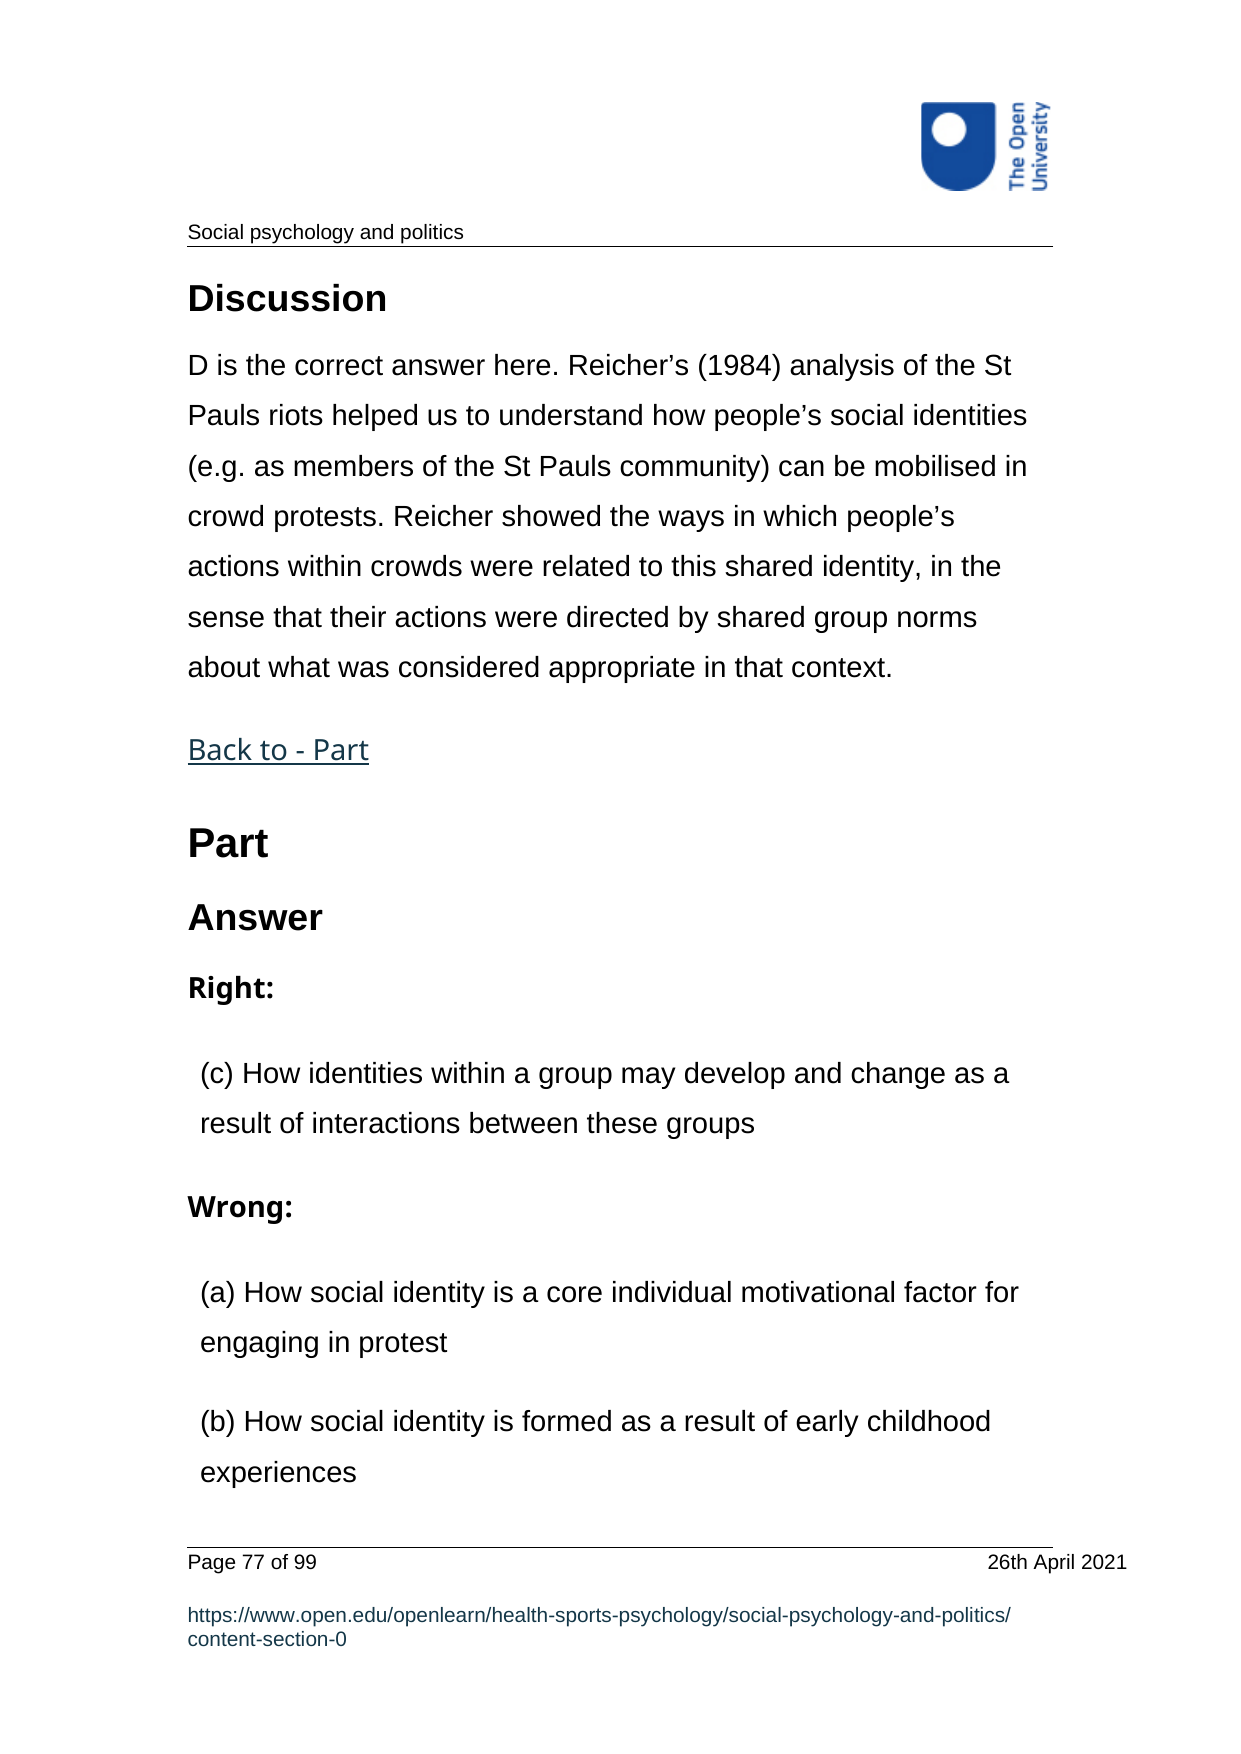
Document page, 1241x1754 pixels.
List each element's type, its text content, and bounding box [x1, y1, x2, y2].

picture [921, 102, 1052, 191]
text (c) How identities within a group may develop and change as a result of interactions between these groups [200, 1056, 1041, 1140]
subtitle Part [187, 818, 1053, 866]
text (a) How social identity is a core individual motivational factor for engaging in protest [200, 1274, 1041, 1358]
text Wrong: [187, 1186, 1053, 1226]
text Right: [187, 967, 1053, 1007]
subtitle Answer [187, 895, 1053, 938]
text D is the correct answer here. Reicher’s (1984) analysis of the St Pauls riots helped us to understand how people’s social identities (e.g. as members of the St Pauls community) can be mobilised in crowd protests. Reicher showed the ways in which people’s actions within crowds were related to this shared identity, in the sense that their actions were directed by shared group norms about what was considered appropriate in that context. [187, 348, 1053, 683]
text (b) How social identity is formed as a result of early childhood experiences [200, 1404, 1041, 1488]
text Back to - Part [187, 729, 1053, 769]
subtitle Discussion [187, 276, 1053, 319]
